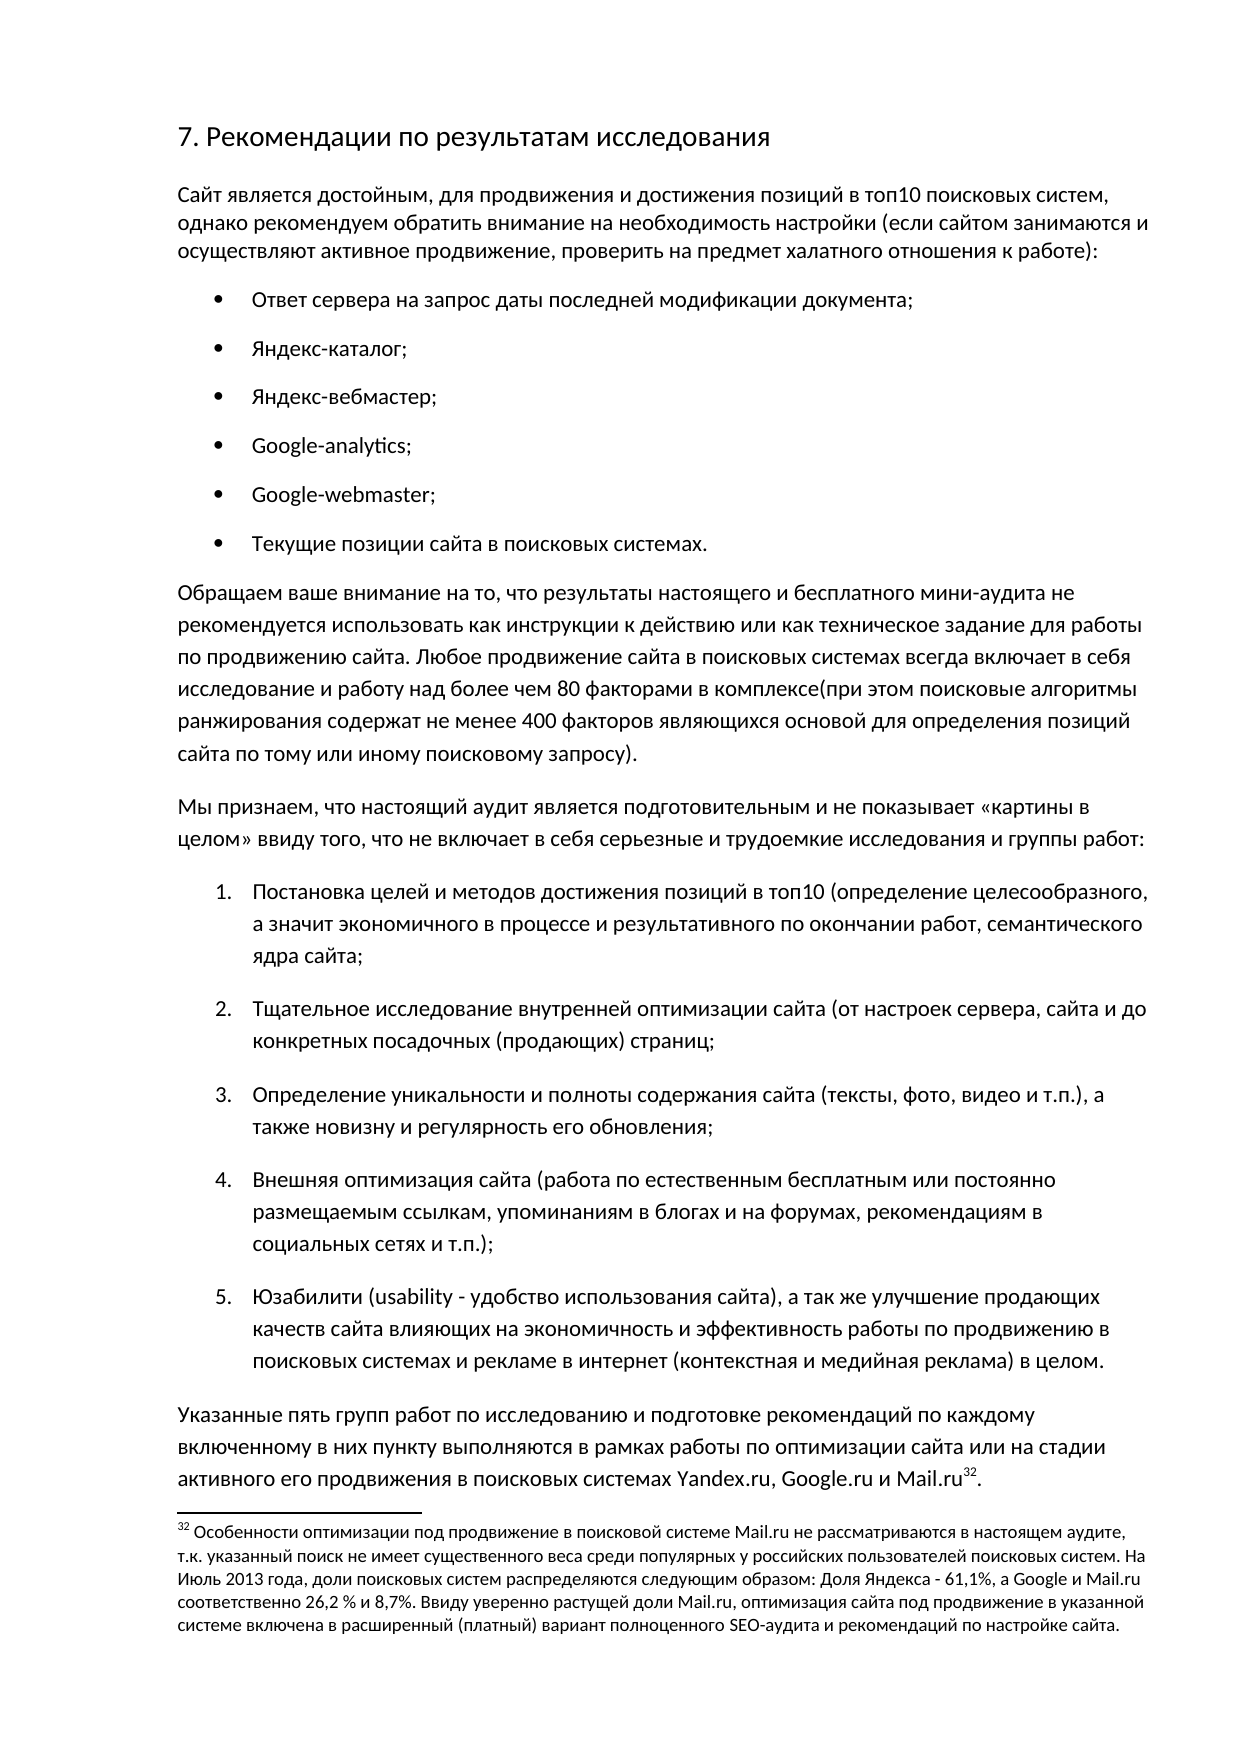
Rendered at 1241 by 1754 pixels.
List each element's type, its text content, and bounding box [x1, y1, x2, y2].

list Внешняя оптимизация сайта (работа по естественным бесплатным или постоянно размещаемым ссылкам, упоминаниям в блогах и на форумах, рекомендациям в социальных сетях и т.п.); [215, 1165, 1152, 1257]
list Ответ сервера на запрос даты последней модификации документа; [214, 285, 1152, 313]
list Google-analytics; [214, 431, 1152, 459]
list Яндекс-каталог; [214, 334, 1152, 362]
list Google-webmaster; [214, 480, 1152, 508]
text Указанные пять групп работ по исследованию и подготовке рекомендаций по каждому включенному в них пункту выполняются в рамках работы по оптимизации сайта или на стадии активного его продвижения в поисковых системах Yandex.ru, Google.ru и Mail.ru. [177, 1400, 1152, 1492]
list Яндекс-вебмастер; [214, 382, 1152, 411]
list Определение уникальности и полноты содержания сайта (тексты, фото, видео и т.п.), а также новизну и регулярность его обновления; [215, 1080, 1152, 1140]
list Тщательное исследование внутренней оптимизации сайта (от настроек сервера, сайта и до конкретных посадочных (продающих) страниц; [215, 994, 1152, 1055]
text Мы признаем, что настоящий аудит является подготовительным и не показывает «картины в целом» ввиду того, что не включает в себя серьезные и трудоемкие исследования и группы работ: [177, 792, 1152, 852]
list Постановка целей и методов достижения позиций в топ10 (определение целесообразного, а значит экономичного в процессе и результативного по окончании работ, семантического ядра сайта; [215, 877, 1152, 969]
text 7. Рекомендации по результатам исследования [177, 118, 1152, 154]
list Юзабилити (usability - удобство использования сайта), а так же улучшение продающих качеств сайта влияющих на экономичность и эффективность работы по продвижению в поисковых системах и рекламе в интернет (контекстная и медийная реклама) в целом. [215, 1282, 1152, 1375]
list Текущие позиции сайта в поисковых системах. [214, 529, 1152, 557]
text Обращаем ваше внимание на то, что результаты настоящего и бесплатного мини-аудита не рекомендуется использовать как инструкции к действию или как техническое задание для работы по продвижению сайта. Любое продвижение сайта в поисковых системах всегда включает в себя исследование и работу над более чем 80 факторами в комплексе(при этом поисковые алгоритмы ранжирования содержат не менее 400 факторов являющихся основой для определения позиций сайта по тому или иному поисковому запросу). [177, 578, 1152, 767]
text Сайт является достойным, для продвижения и достижения позиций в топ10 поисковых систем, однако рекомендуем обратить внимание на необходимость настройки (если сайтом занимаются и осуществляют активное продвижение, проверить на предмет халатного отношения к работе): [177, 180, 1152, 264]
